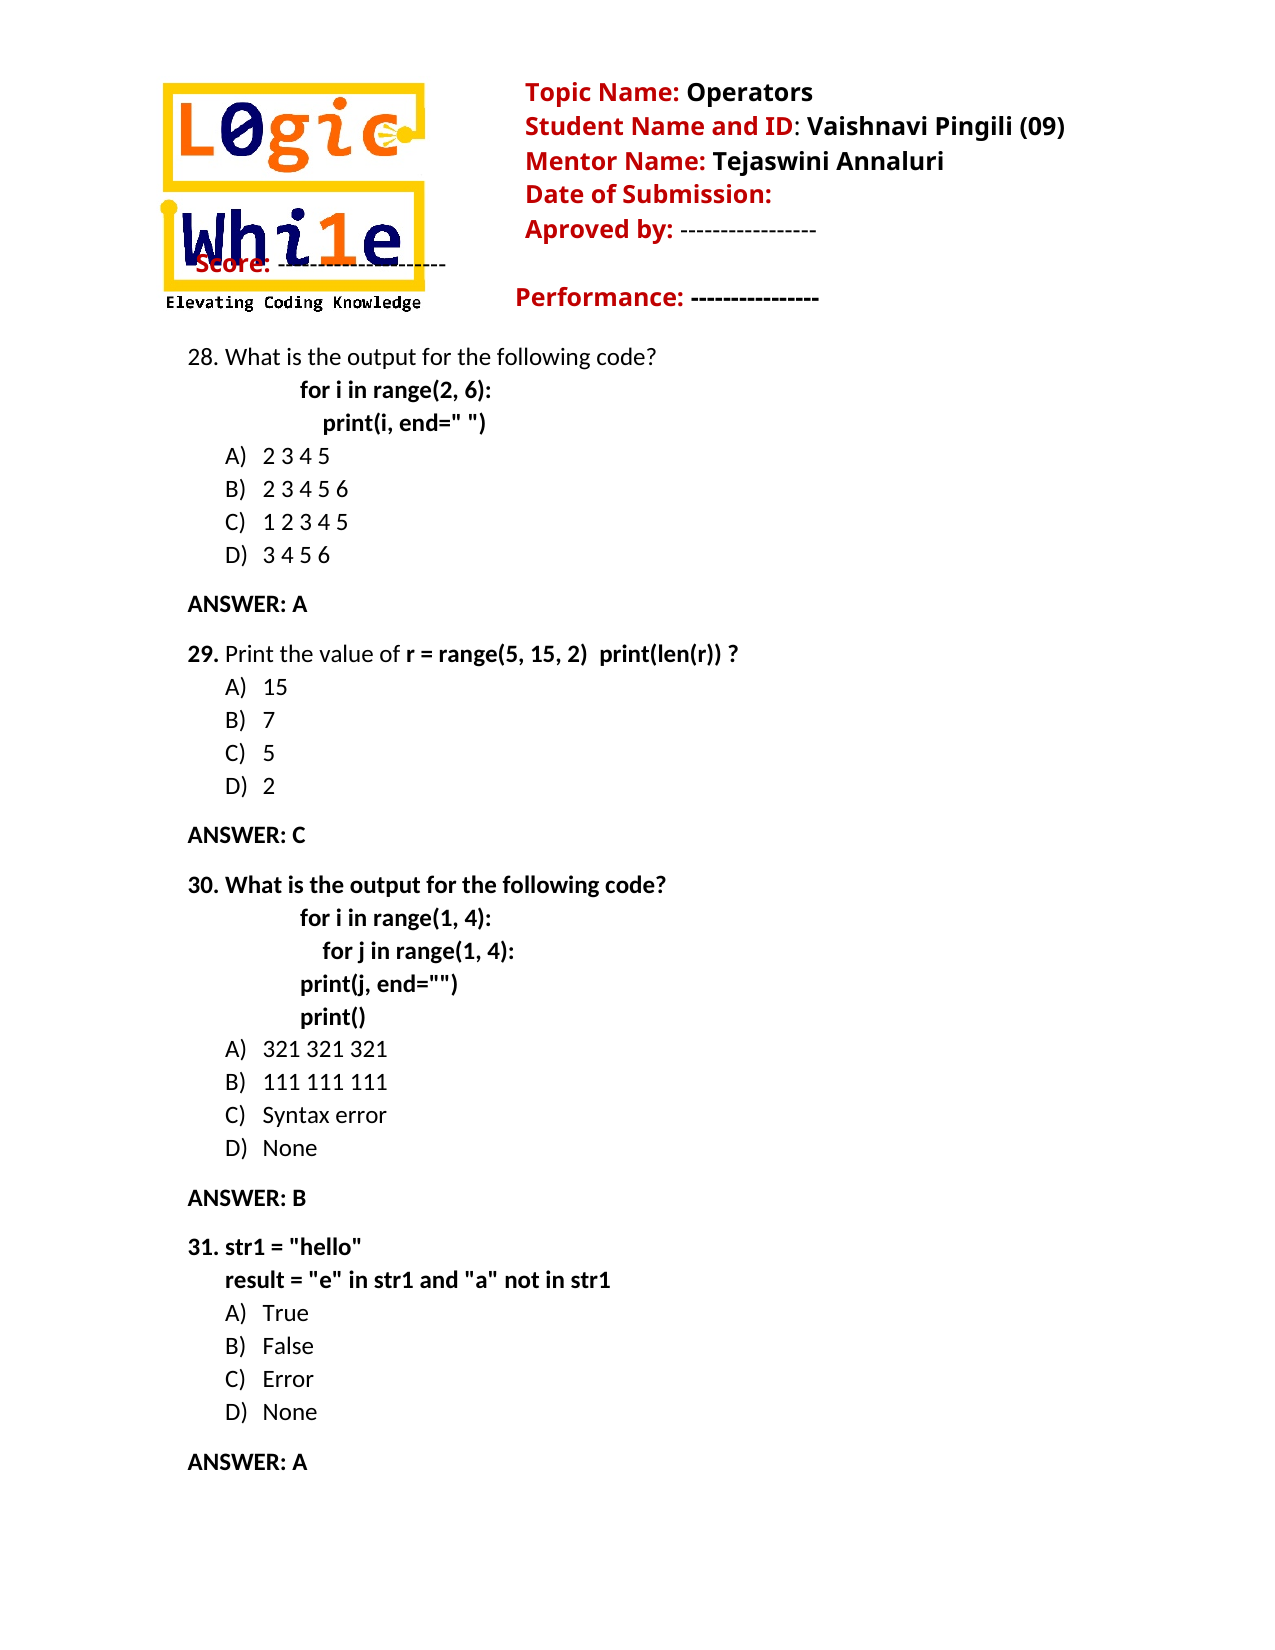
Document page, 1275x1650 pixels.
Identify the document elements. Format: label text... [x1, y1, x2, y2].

list None [225, 1396, 1125, 1427]
list What is the output for the following code? [187, 869, 1125, 899]
list Syntax error [225, 1099, 1125, 1130]
text ANSWER: A [150, 1446, 1125, 1476]
list 7 [225, 704, 1125, 734]
list What is the output for the following code? [187, 341, 1125, 372]
list True [225, 1297, 1125, 1328]
list str1 = "hello" [187, 1231, 1125, 1262]
list 5 [225, 737, 1125, 767]
list print(i, end=" ") [225, 407, 1125, 438]
list 15 [225, 671, 1125, 702]
list None [225, 1132, 1125, 1163]
list 2 3 4 5 [225, 440, 1125, 471]
list Print the value of r = range(5, 15, 2) print(len(r)) ? [187, 638, 1125, 669]
list print() [225, 1001, 1125, 1031]
list 2 [225, 770, 1125, 800]
list print(j, end="") [225, 968, 1125, 998]
list 1 2 3 4 5 [225, 506, 1125, 537]
text ANSWER: A [150, 588, 1125, 619]
list 111 111 111 [225, 1066, 1125, 1097]
list 321 321 321 [225, 1033, 1125, 1064]
list for i in range(2, 6): [225, 374, 1125, 405]
list for j in range(1, 4): [225, 935, 1125, 965]
text ANSWER: C [150, 819, 1125, 850]
list 3 4 5 6 [225, 539, 1125, 569]
list result = "e" in str1 and "a" not in str1 [225, 1264, 1125, 1295]
list 2 3 4 5 6 [225, 473, 1125, 504]
list for i in range(1, 4): [225, 902, 1125, 932]
picture [156, 76, 432, 314]
text ANSWER: B [150, 1182, 1125, 1212]
list Error [225, 1363, 1125, 1394]
list False [225, 1330, 1125, 1361]
